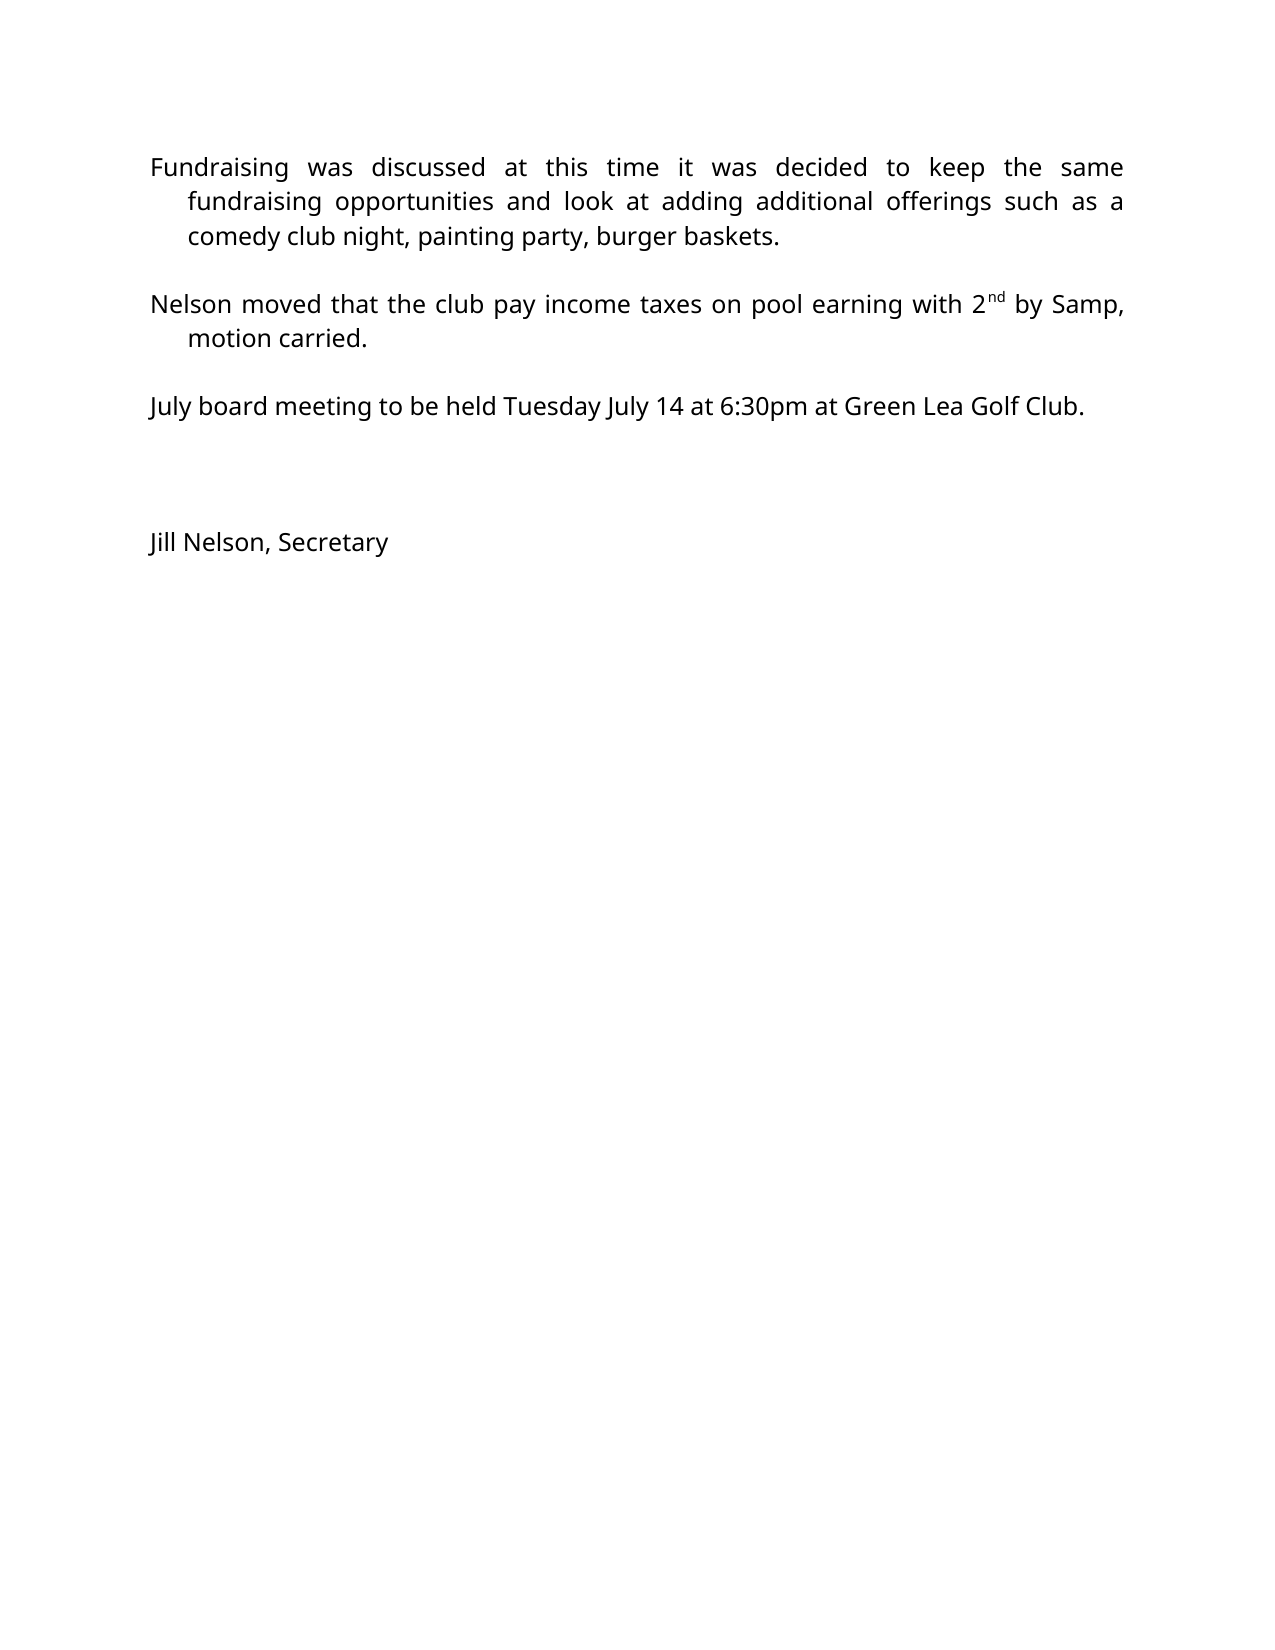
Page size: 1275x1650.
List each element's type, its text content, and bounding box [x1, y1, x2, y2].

text July board meeting to be held Tuesday July 14 at 6:30pm at Green Lea Golf Club. [150, 388, 1125, 422]
text Fundraising was discussed at this time it was decided to keep the same fundraising opportunities and look at adding additional offerings such as a comedy club night, painting party, burger baskets. [150, 150, 1125, 252]
text Nelson moved that the club pay income taxes on pool earning with 2nd by Samp, motion carried. [150, 286, 1125, 354]
text Jill Nelson, Secretary [150, 525, 1125, 559]
